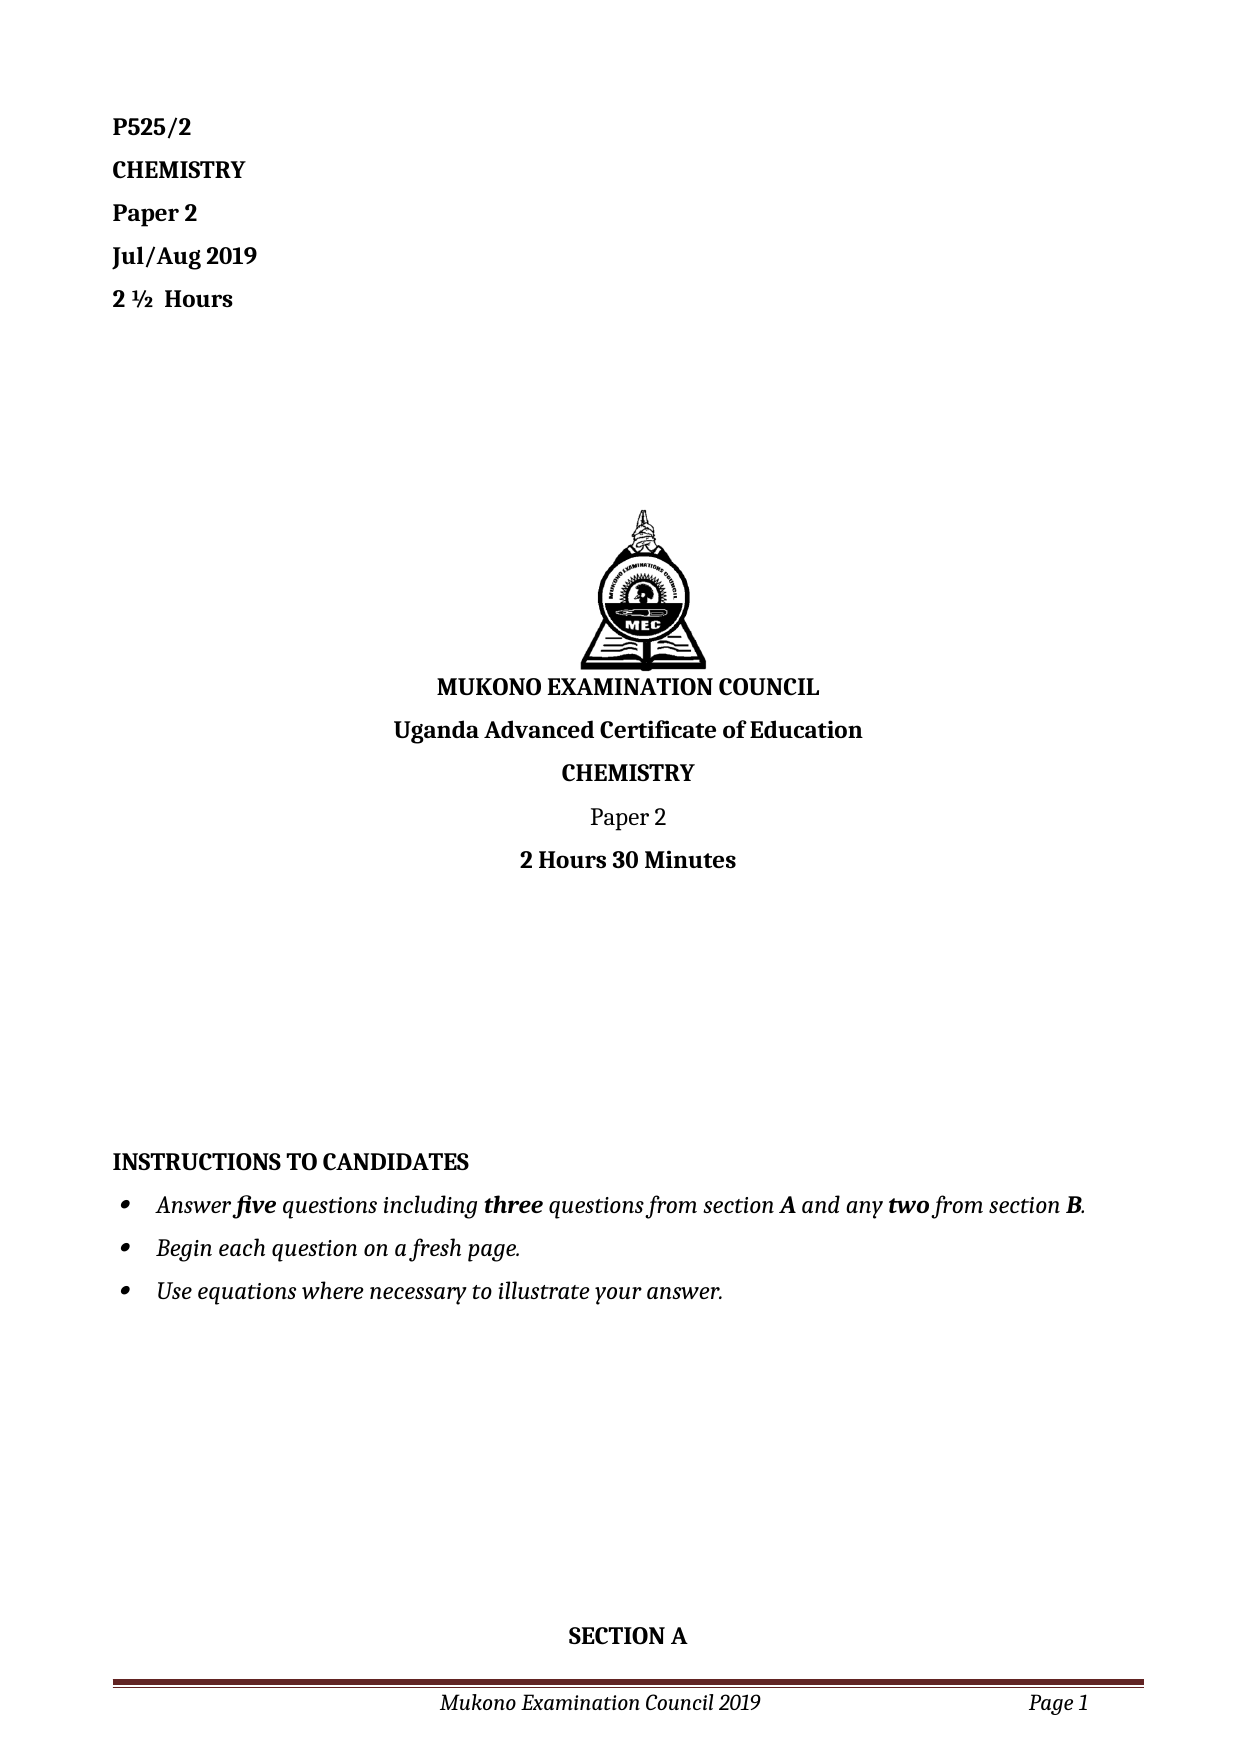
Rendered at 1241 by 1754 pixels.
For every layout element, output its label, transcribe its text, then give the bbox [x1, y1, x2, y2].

text Paper 2 [112, 199, 1144, 227]
list Use equations where necessary to illustrate your answer. [119, 1277, 1144, 1306]
text CHEMISTRY [112, 156, 1144, 184]
text Jul/Aug 2019 [112, 242, 1144, 271]
picture [558, 504, 729, 673]
text CHEMISTRY [112, 759, 1144, 788]
text Uganda Advanced Certificate of Education [112, 716, 1144, 745]
list Begin each question on a fresh page. [119, 1234, 1144, 1262]
list Answer five questions including three questions from section A and any two from section B. [119, 1191, 1144, 1219]
text Paper 2 [112, 802, 1144, 831]
text 2 Hours 30 Minutes [112, 846, 1144, 874]
text 2 ½ Hours [112, 285, 1144, 314]
text INSTRUCTIONS TO CANDIDATES [112, 1147, 1144, 1176]
text P525/2 [112, 112, 1144, 141]
text SECTION A [112, 1622, 1144, 1651]
text MUKONO EXAMINATION COUNCIL [112, 673, 1144, 702]
